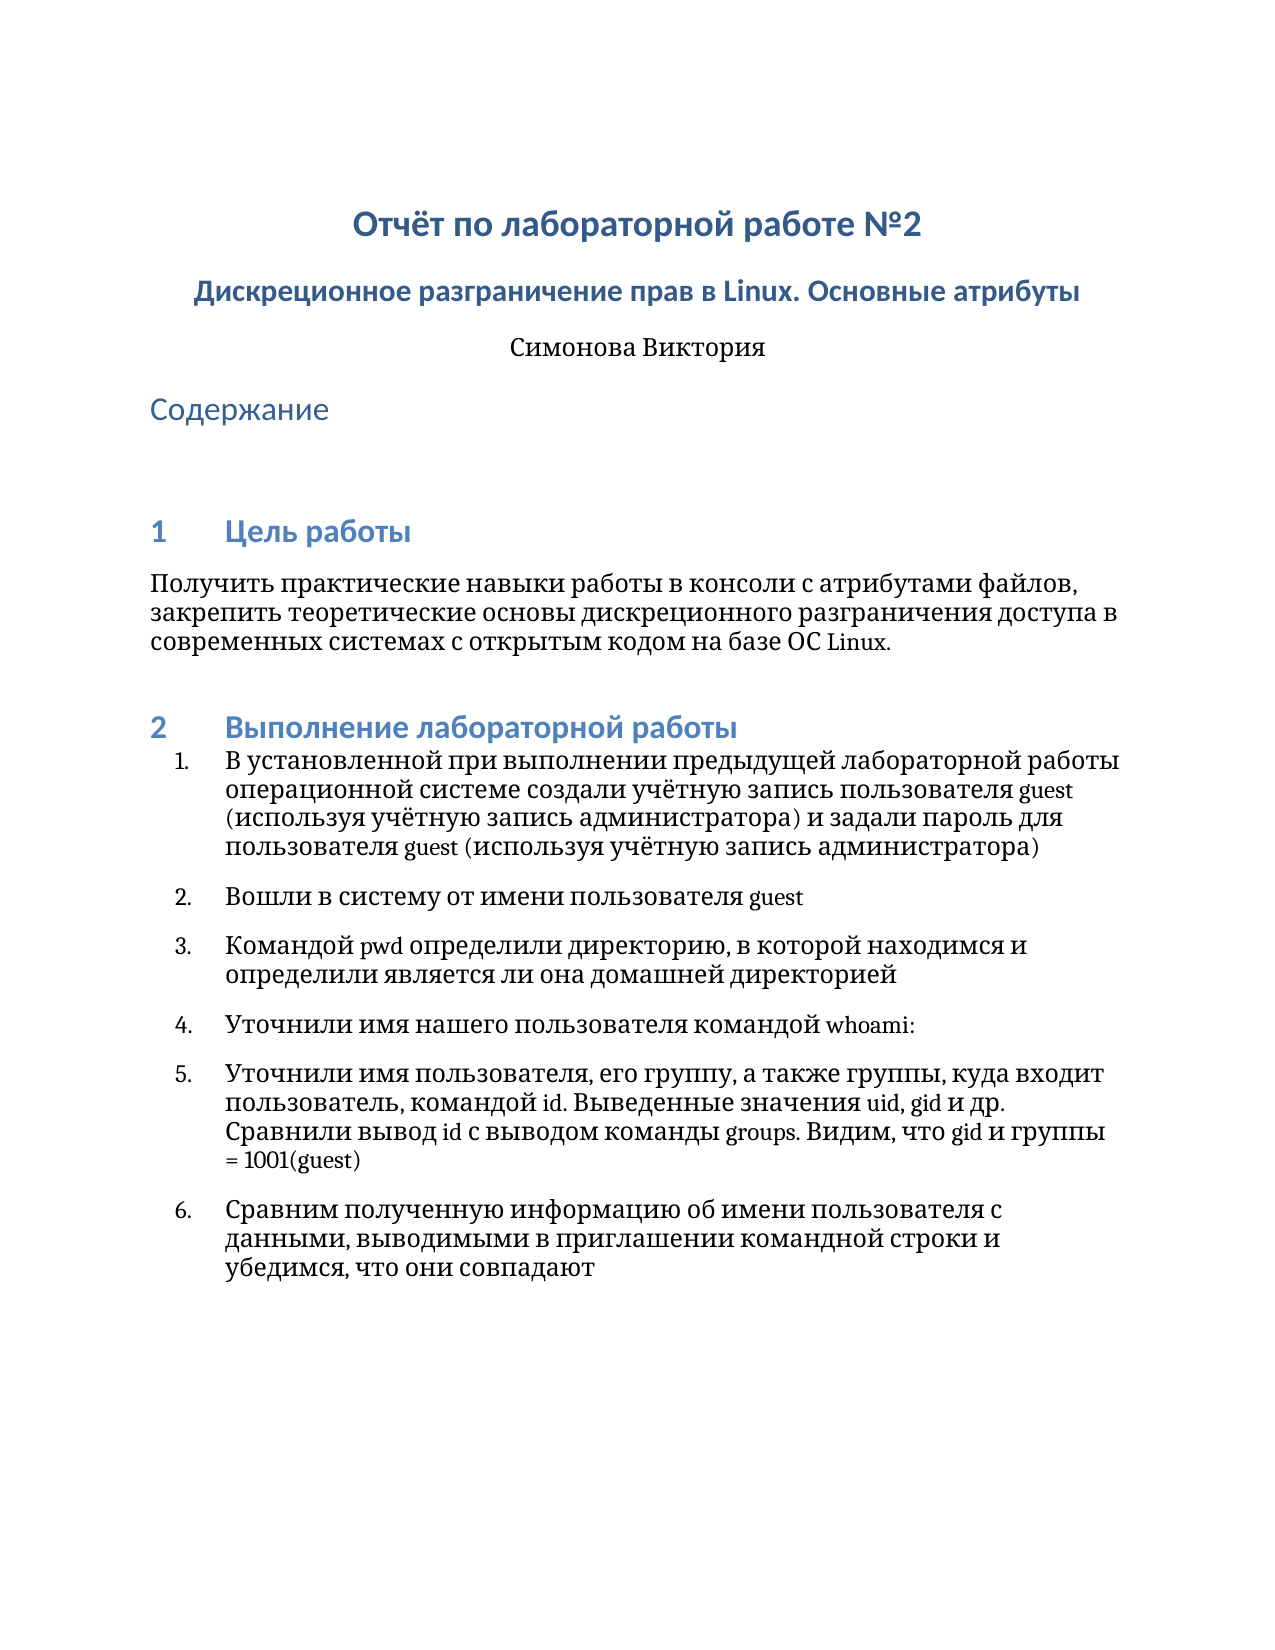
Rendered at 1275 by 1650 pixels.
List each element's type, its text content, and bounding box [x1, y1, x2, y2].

title Отчёт по лабораторной работе №2 [150, 200, 1125, 246]
subtitle Дискреционное разграничение прав в Linux. Основные атрибуты [150, 271, 1125, 309]
list В установленной при выполнении предыдущей лабораторной работы операционной системе создали учётную запись пользователя guest (используя учётную запись администратора) и задали пароль для пользователя guest (используя учётную запись администратора) [175, 747, 1125, 862]
subtitle 2 Выполнение лабораторной работы [150, 706, 1125, 747]
list Командой pwd определили директорию, в которой находимся и определили является ли она домашней директорией [175, 932, 1125, 990]
list Уточнили имя пользователя, его группу, а также группы, куда входит пользователь, командой id. Выведенные значения uid, gid и др. Сравнили вывод id с выводом команды groups. Видим, что gid и группы = 1001(guest) [175, 1060, 1125, 1175]
list Сравним полученную информацию об имени пользователя с данными, выводимыми в приглашении командной строки и убедимся, что они совпадают [175, 1196, 1125, 1282]
text Получить практические навыки работы в консоли с атрибутами файлов, закрепить теоретические основы дискреционного разграничения доступа в современных системах с открытым кодом на базе ОС Linux. [150, 570, 1125, 656]
list Уточнили имя нашего пользователя командой whoami: [175, 1011, 1125, 1039]
subtitle 1 Цель работы [150, 510, 1125, 551]
list Вошли в систему от имени пользователя guest [175, 883, 1125, 911]
text Симонова Виктория [150, 334, 1125, 363]
